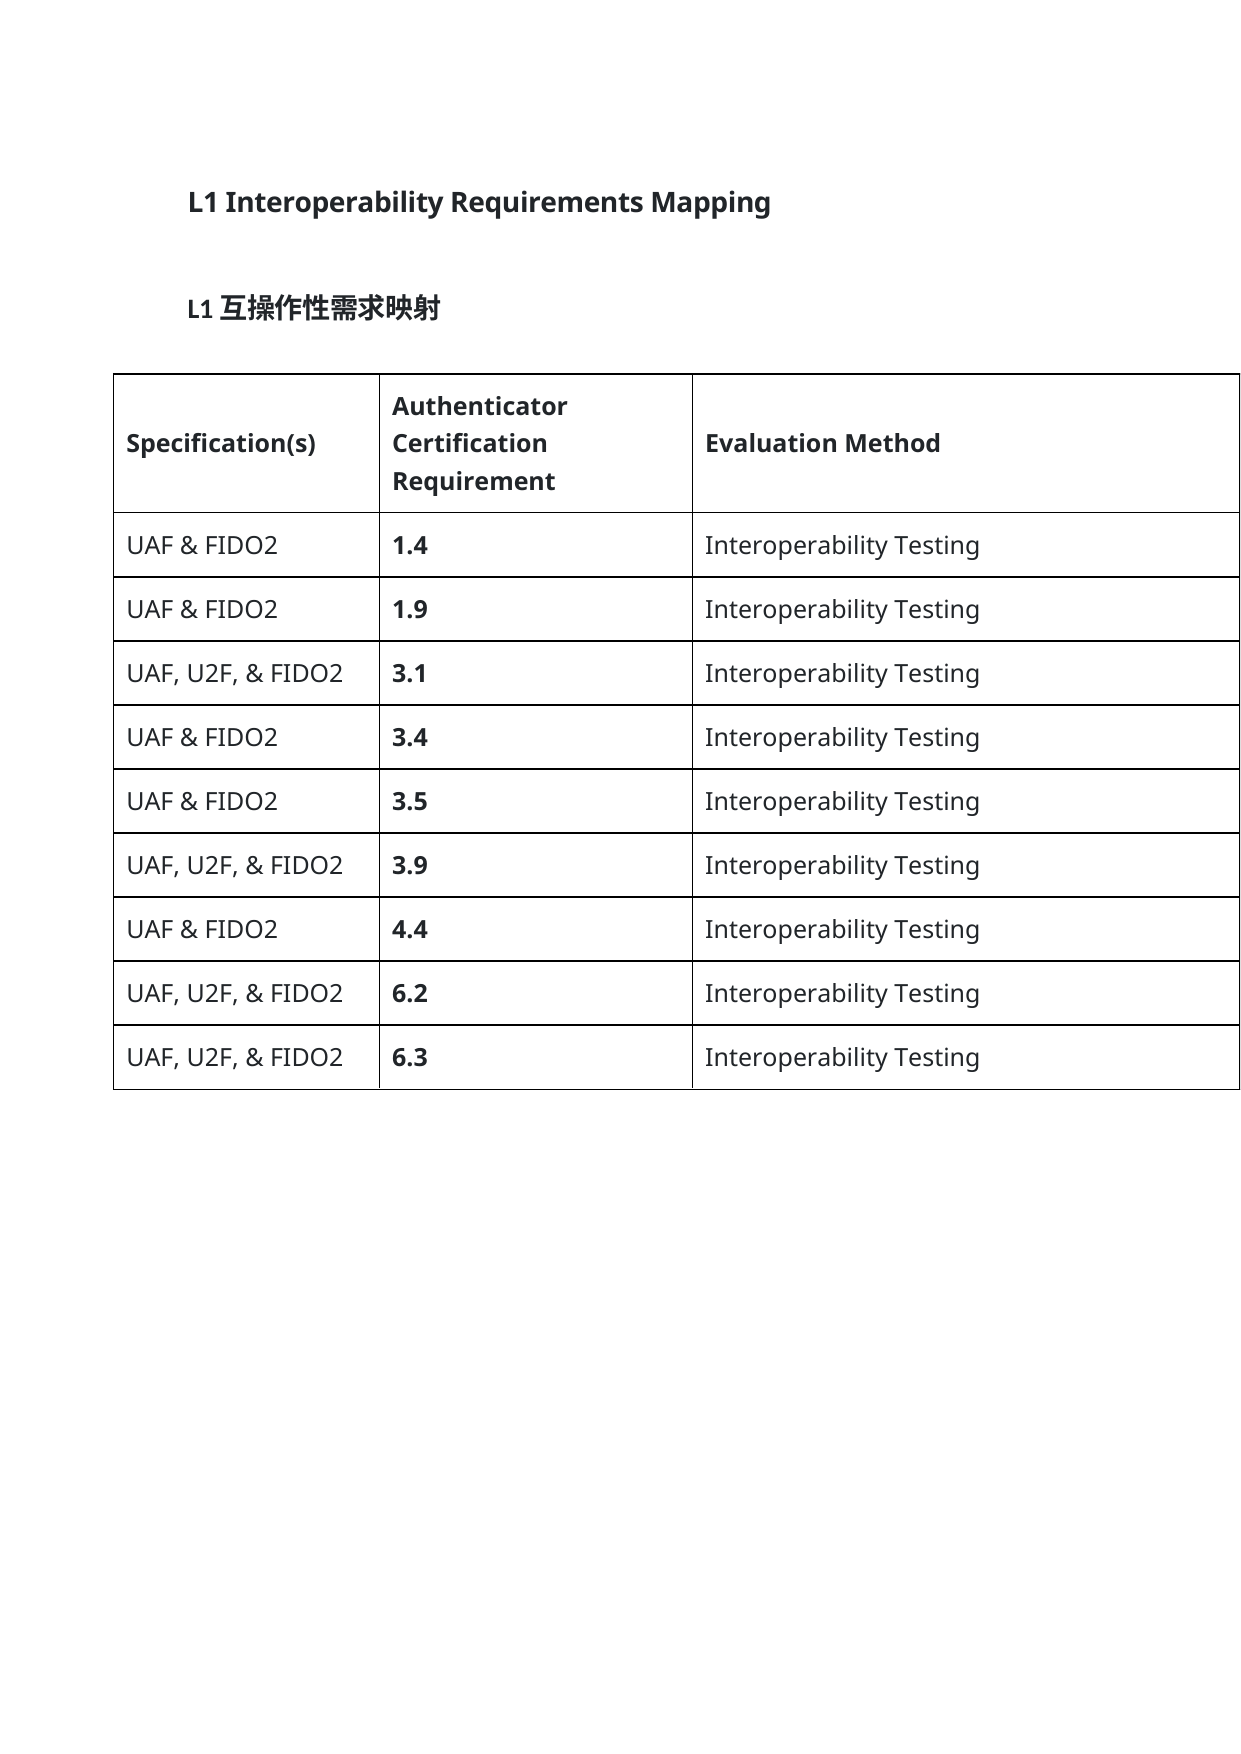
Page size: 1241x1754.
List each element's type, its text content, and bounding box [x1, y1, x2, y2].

text L1 Interoperability Requirements Mapping [187, 164, 1053, 239]
table_cell UAF & FIDO2 [114, 898, 379, 960]
table_cell Interoperability Testing [693, 770, 1239, 832]
table_cell 6.3 [380, 1026, 692, 1088]
table_header Specification(s) [114, 375, 379, 512]
table_cell 4.4 [380, 898, 692, 960]
table_cell UAF & FIDO2 [114, 706, 379, 768]
table_cell Interoperability Testing [693, 642, 1239, 704]
table_cell 3.9 [380, 834, 692, 896]
table_cell Interoperability Testing [693, 578, 1239, 640]
text L1 互操作性需求映射 [187, 269, 1053, 344]
table_cell 6.2 [380, 962, 692, 1024]
table_cell UAF, U2F, & FIDO2 [114, 642, 379, 704]
table_cell UAF, U2F, & FIDO2 [114, 1026, 379, 1088]
table_cell UAF, U2F, & FIDO2 [114, 834, 379, 896]
table_cell UAF & FIDO2 [114, 578, 379, 640]
table_cell UAF & FIDO2 [114, 770, 379, 832]
table_cell 3.4 [380, 706, 692, 768]
table_header Authenticator Certification Requirement [380, 375, 692, 512]
table_header Evaluation Method [693, 375, 1239, 512]
table_cell Interoperability Testing [693, 834, 1239, 896]
table_cell Interoperability Testing [693, 962, 1239, 1024]
table_cell 3.5 [380, 770, 692, 832]
table_cell Interoperability Testing [693, 706, 1239, 768]
table_cell 1.4 [380, 513, 692, 576]
table_cell UAF & FIDO2 [114, 513, 379, 576]
table_cell Interoperability Testing [693, 898, 1239, 960]
table_cell UAF, U2F, & FIDO2 [114, 962, 379, 1024]
table_cell 3.1 [380, 642, 692, 704]
table_cell Interoperability Testing [693, 1026, 1239, 1088]
table_cell 1.9 [380, 578, 692, 640]
table_cell Interoperability Testing [693, 513, 1239, 576]
